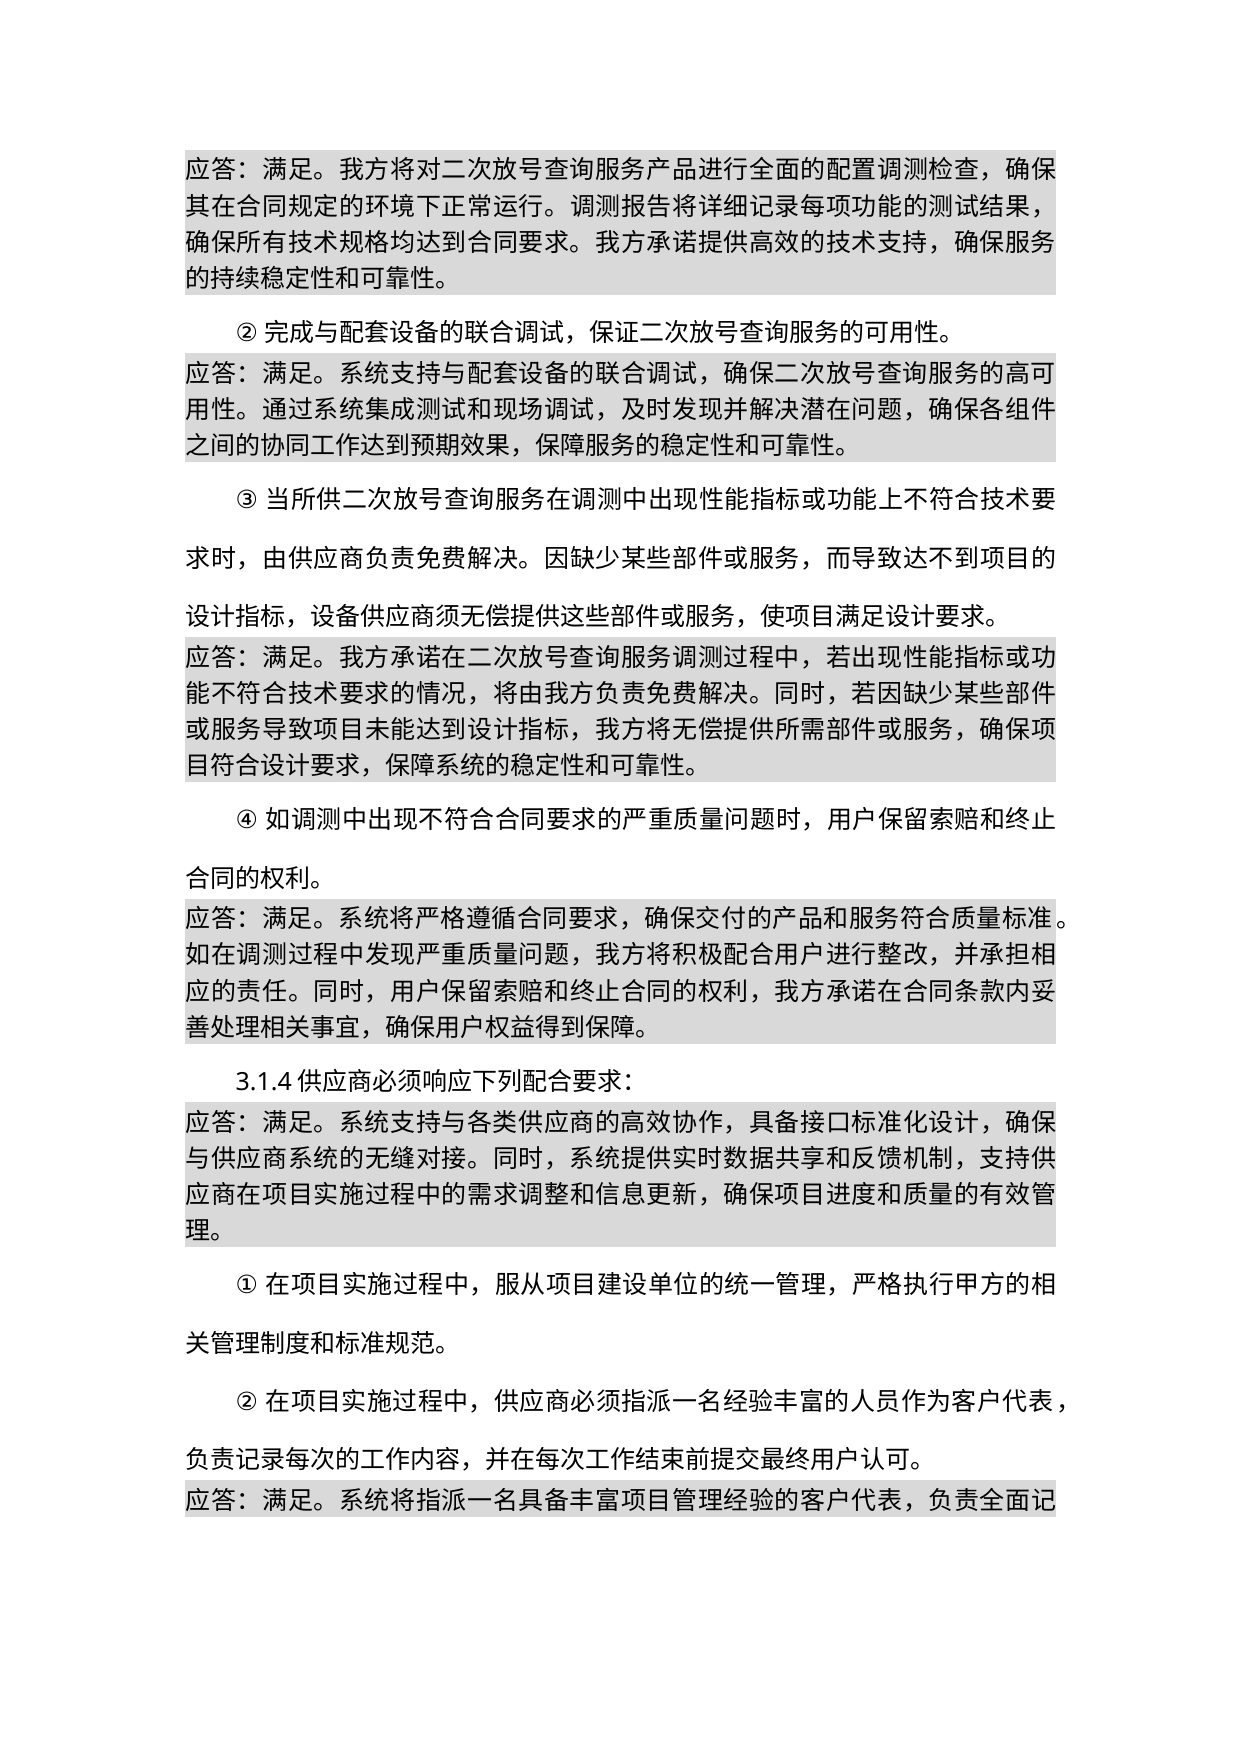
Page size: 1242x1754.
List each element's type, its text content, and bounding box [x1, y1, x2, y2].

text ① 在项目实施过程中，服从项目建设单位的统一管理，严格执行甲方的相关管理制度和标准规范。 [185, 1247, 1056, 1364]
text 应答：满足。系统支持与各类供应商的高效协作，具备接口标准化设计，确保与供应商系统的无缝对接。同时，系统提供实时数据共享和反馈机制，支持供应商在项目实施过程中的需求调整和信息更新，确保项目进度和质量的有效管理。 [185, 1102, 1056, 1247]
text 3.1.4供应商必须响应下列配合要求： [185, 1044, 1056, 1102]
text 应答：满足。我方将对二次放号查询服务产品进行全面的配置调测检查，确保其在合同规定的环境下正常运行。调测报告将详细记录每项功能的测试结果，确保所有技术规格均达到合同要求。我方承诺提供高效的技术支持，确保服务的持续稳定性和可靠性。 [185, 150, 1056, 295]
text ② 完成与配套设备的联合调试，保证二次放号查询服务的可用性。 [185, 295, 1056, 353]
text ② 在项目实施过程中，供应商必须指派一名经验丰富的人员作为客户代表，负责记录每次的工作内容，并在每次工作结束前提交最终用户认可。 [185, 1364, 1056, 1480]
text ④ 如调测中出现不符合合同要求的严重质量问题时，用户保留索赔和终止合同的权利。 [185, 782, 1056, 899]
text 应答：满足。系统将严格遵循合同要求，确保交付的产品和服务符合质量标准。如在调测过程中发现严重质量问题，我方将积极配合用户进行整改，并承担相应的责任。同时，用户保留索赔和终止合同的权利，我方承诺在合同条款内妥善处理相关事宜，确保用户权益得到保障。 [185, 899, 1056, 1044]
text 应答：满足。系统支持与配套设备的联合调试，确保二次放号查询服务的高可用性。通过系统集成测试和现场调试，及时发现并解决潜在问题，确保各组件之间的协同工作达到预期效果，保障服务的稳定性和可靠性。 [185, 353, 1056, 462]
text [185, 1480, 1056, 1517]
text 应答：满足。我方承诺在二次放号查询服务调测过程中，若出现性能指标或功能不符合技术要求的情况，将由我方负责免费解决。同时，若因缺少某些部件或服务导致项目未能达到设计指标，我方将无偿提供所需部件或服务，确保项目符合设计要求，保障系统的稳定性和可靠性。 [185, 637, 1056, 782]
text ③ 当所供二次放号查询服务在调测中出现性能指标或功能上不符合技术要求时，由供应商负责免费解决。因缺少某些部件或服务，而导致达不到项目的设计指标，设备供应商须无偿提供这些部件或服务，使项目满足设计要求。 [185, 462, 1056, 637]
